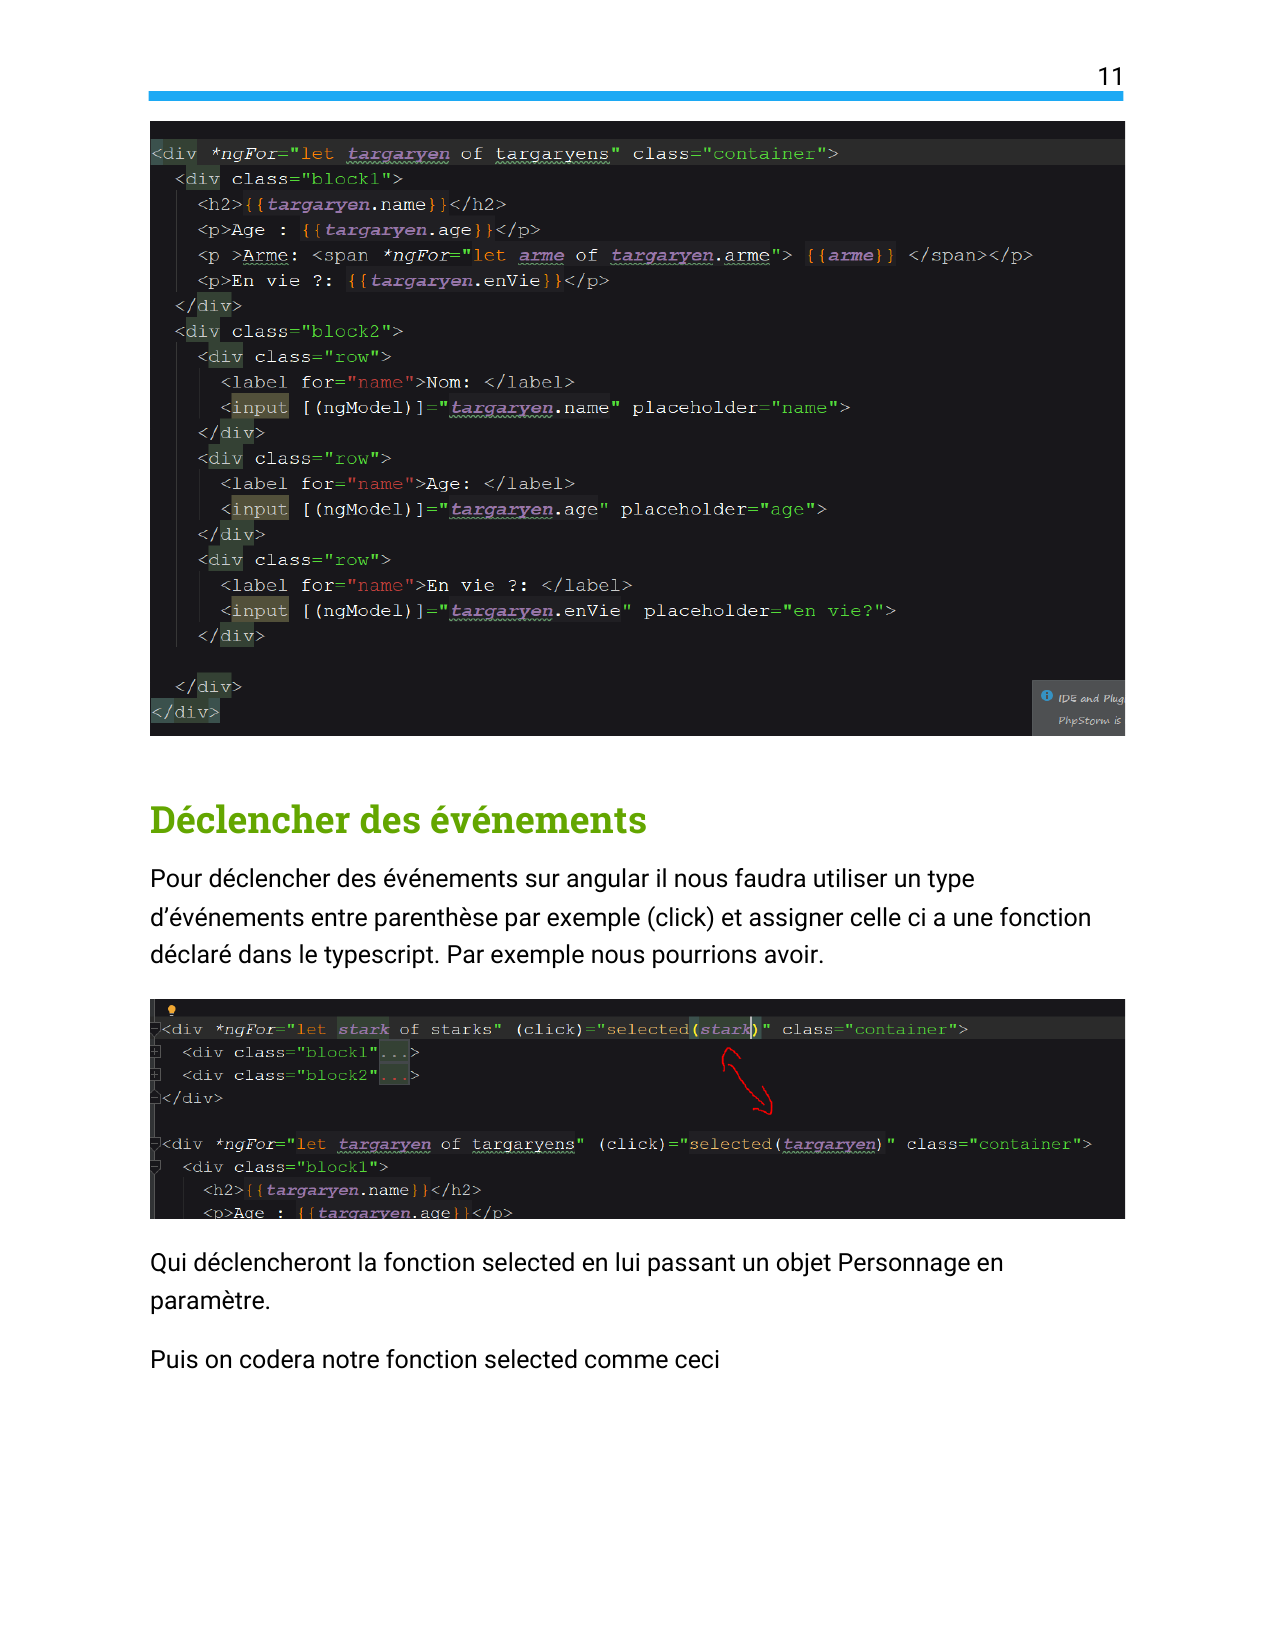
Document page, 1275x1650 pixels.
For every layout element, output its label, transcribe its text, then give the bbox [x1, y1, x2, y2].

subtitle Déclencher des événements [150, 794, 1125, 844]
picture [150, 999, 1125, 1219]
text Qui déclencheront la fonction selected en lui passant un objet Personnage en paramètre. [150, 1248, 1125, 1315]
text Pour déclencher des événements sur angular il nous faudra utiliser un type d’événements entre parenthèse par exemple (click) et assigner celle ci a une fonction déclaré dans le typescript. Par exemple nous pourrions avoir. [150, 865, 1125, 970]
picture [148, 91, 1124, 101]
text Puis on codera notre fonction selected comme ceci [150, 1345, 1125, 1374]
picture [150, 121, 1125, 736]
